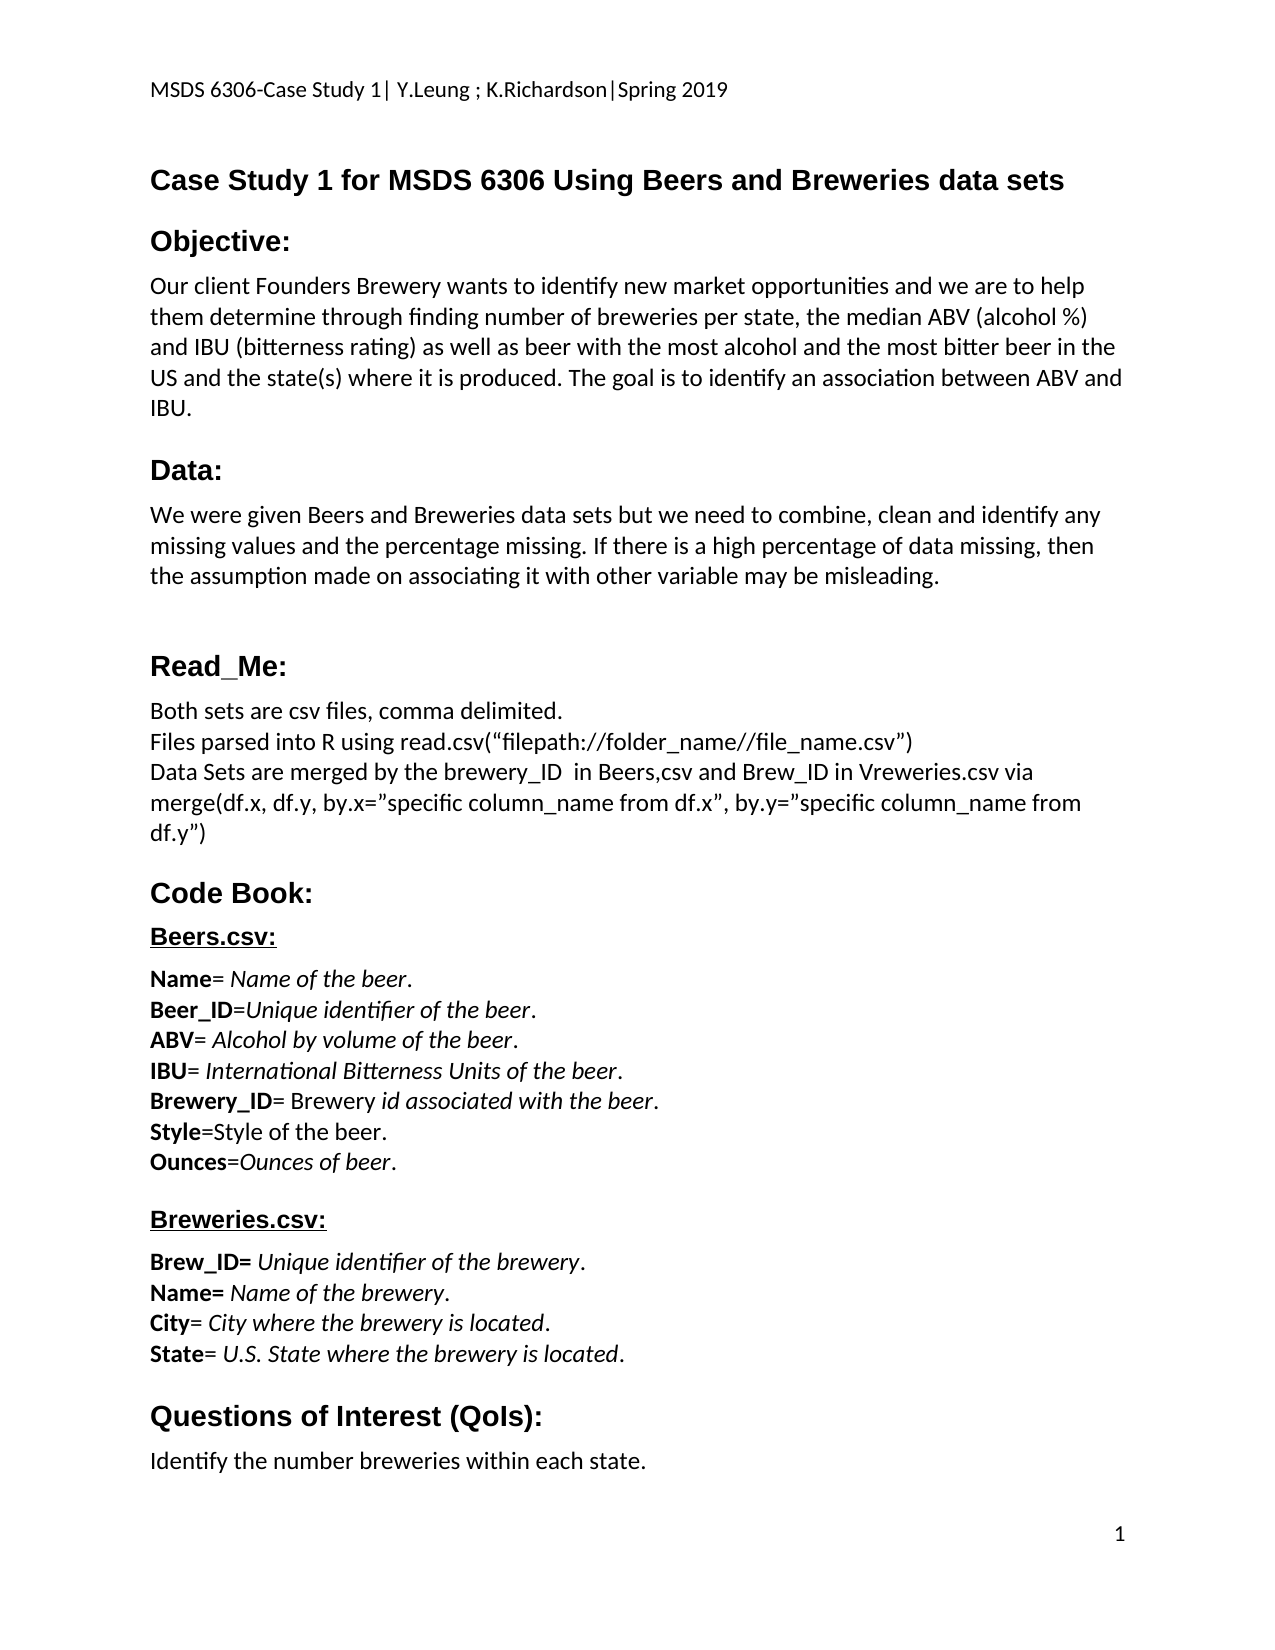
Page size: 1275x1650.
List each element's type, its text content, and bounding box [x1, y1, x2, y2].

text Name= Name of the beer. [150, 963, 1125, 994]
text Brewery_ID= Brewery id associated with the beer. [150, 1085, 1125, 1116]
text Style=Style of the beer. [150, 1116, 1125, 1146]
text Questions of Interest (QoIs): [150, 1399, 1125, 1432]
text IBU= International Bitterness Units of the beer. [150, 1055, 1125, 1085]
text We were given Beers and Breweries data sets but we need to combine, clean and identify any missing values and the percentage missing. If there is a high percentage of data missing, then the assumption made on associating it with other variable may be misleading. [150, 499, 1125, 591]
text Our client Founders Brewery wants to identify new market opportunities and we are to help them determine through finding number of breweries per state, the median ABV (alcohol %) and IBU (bitterness rating) as well as beer with the most alcohol and the most bitter beer in the US and the state(s) where it is produced. The goal is to identify an association between ABV and IBU. [150, 270, 1125, 423]
text Data Sets are merged by the brewery_ID in Beers,csv and Brew_ID in Vreweries.csv via merge(df.x, df.y, by.x=”specific column_name from df.x”, by.y=”specific column_name from df.y”) [150, 756, 1125, 848]
text Name= Name of the brewery. [150, 1277, 1125, 1307]
text Objective: [150, 224, 1125, 258]
text Data: [150, 453, 1125, 487]
text State= U.S. State where the brewery is located. [150, 1338, 1125, 1368]
text Read_Me: [150, 649, 1125, 683]
text ABV= Alcohol by volume of the beer. [150, 1024, 1125, 1055]
text Brew_ID= Unique identifier of the brewery. [150, 1246, 1125, 1277]
text Beers.csv: [150, 922, 1125, 951]
text Identify the number breweries within each state. [150, 1445, 1125, 1475]
text Both sets are csv files, comma delimited. Files parsed into R using read.csv(“filepath://folder_name//file_name.csv”) [150, 695, 1125, 756]
text Code Book: [150, 876, 1125, 909]
text Beer_ID=Unique identifier of the beer. [150, 994, 1125, 1024]
text Ounces=Ounces of beer. [150, 1146, 1125, 1177]
text Breweries.csv: [150, 1205, 1125, 1234]
text City= City where the brewery is located. [150, 1307, 1125, 1338]
text Case Study 1 for MSDS 6306 Using Beers and Breweries data sets [150, 162, 1125, 196]
